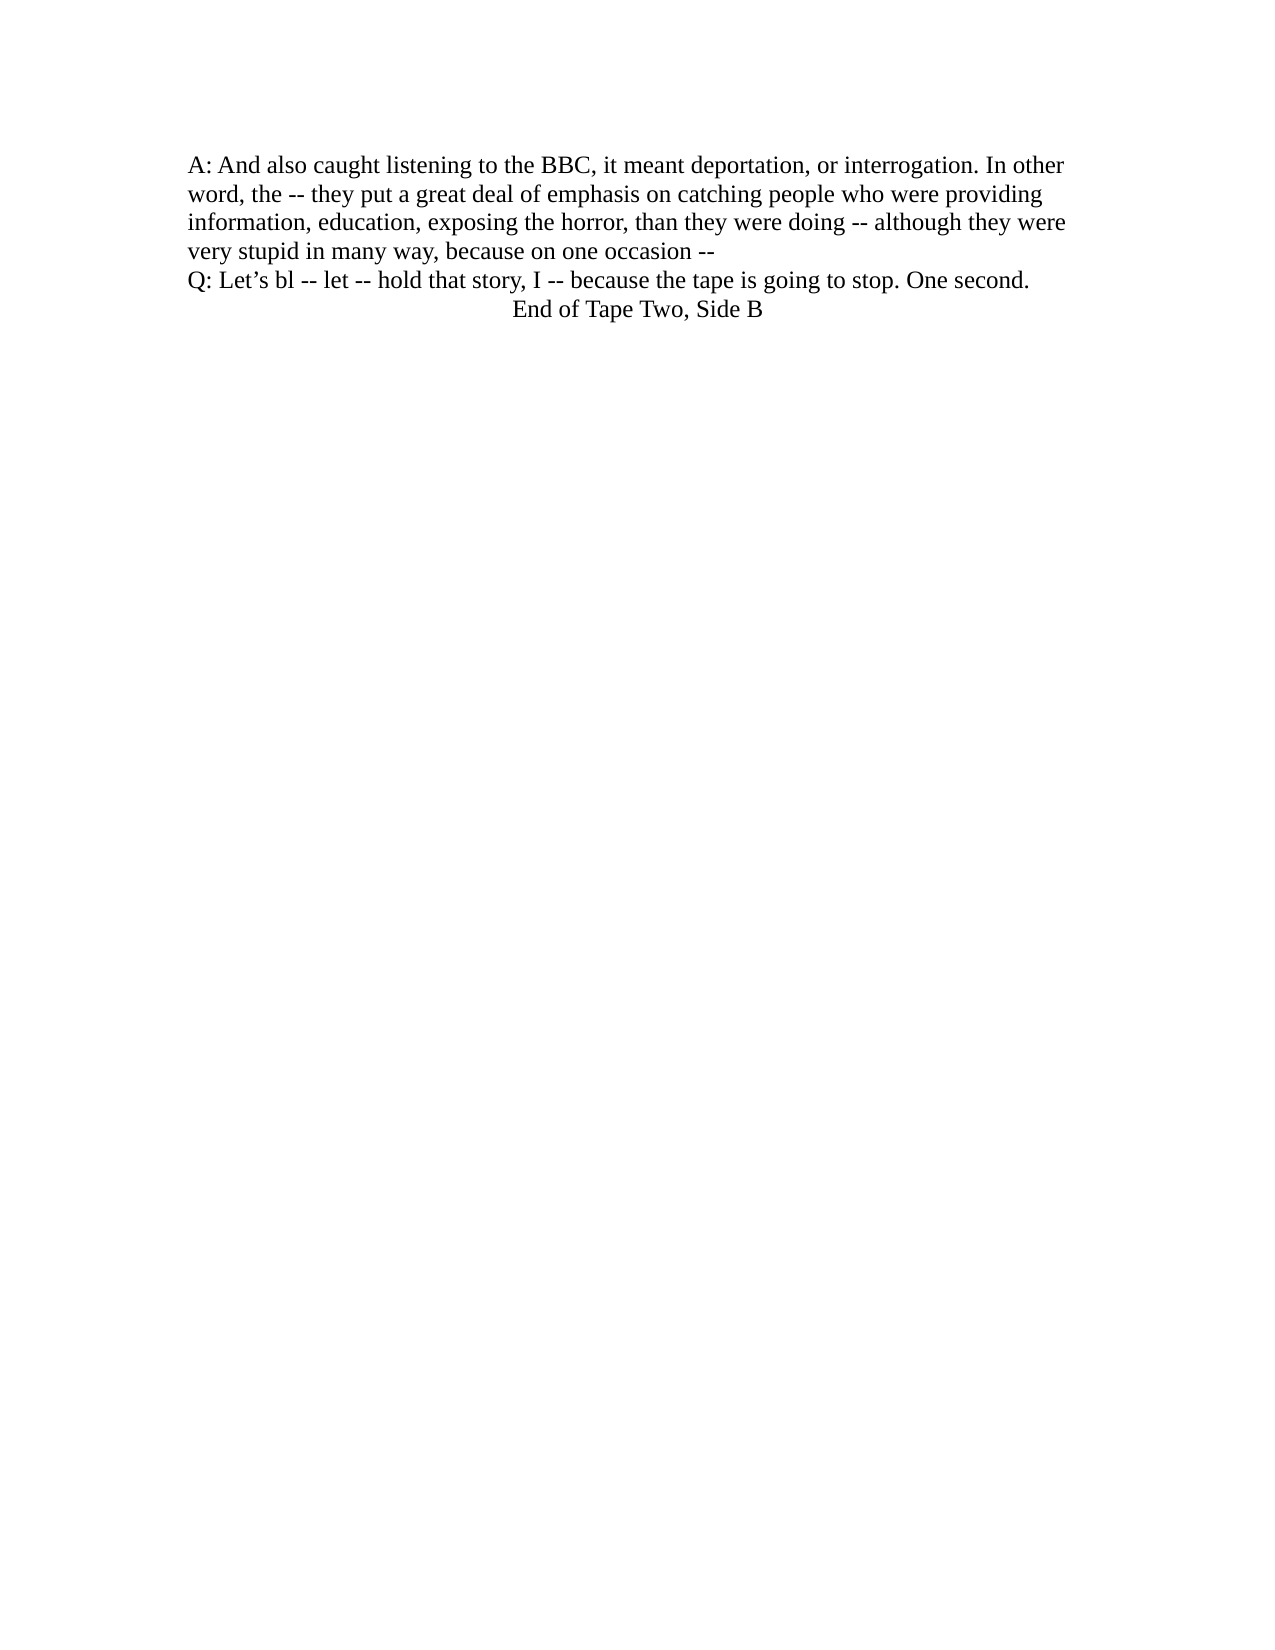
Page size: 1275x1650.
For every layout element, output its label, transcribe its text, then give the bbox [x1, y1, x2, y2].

text A: And also caught listening to the BBC, it meant deportation, or interrogation. In other word, the -- they put a great deal of emphasis on catching people who were providing information, education, exposing the horror, than they were doing -- although they were very stupid in many way, because on one occasion -- [187, 150, 1087, 265]
text End of Tape Two, Side B [187, 294, 1087, 322]
text Q: Let’s bl -- let -- hold that story, I -- because the tape is going to stop. One second. [187, 265, 1087, 294]
